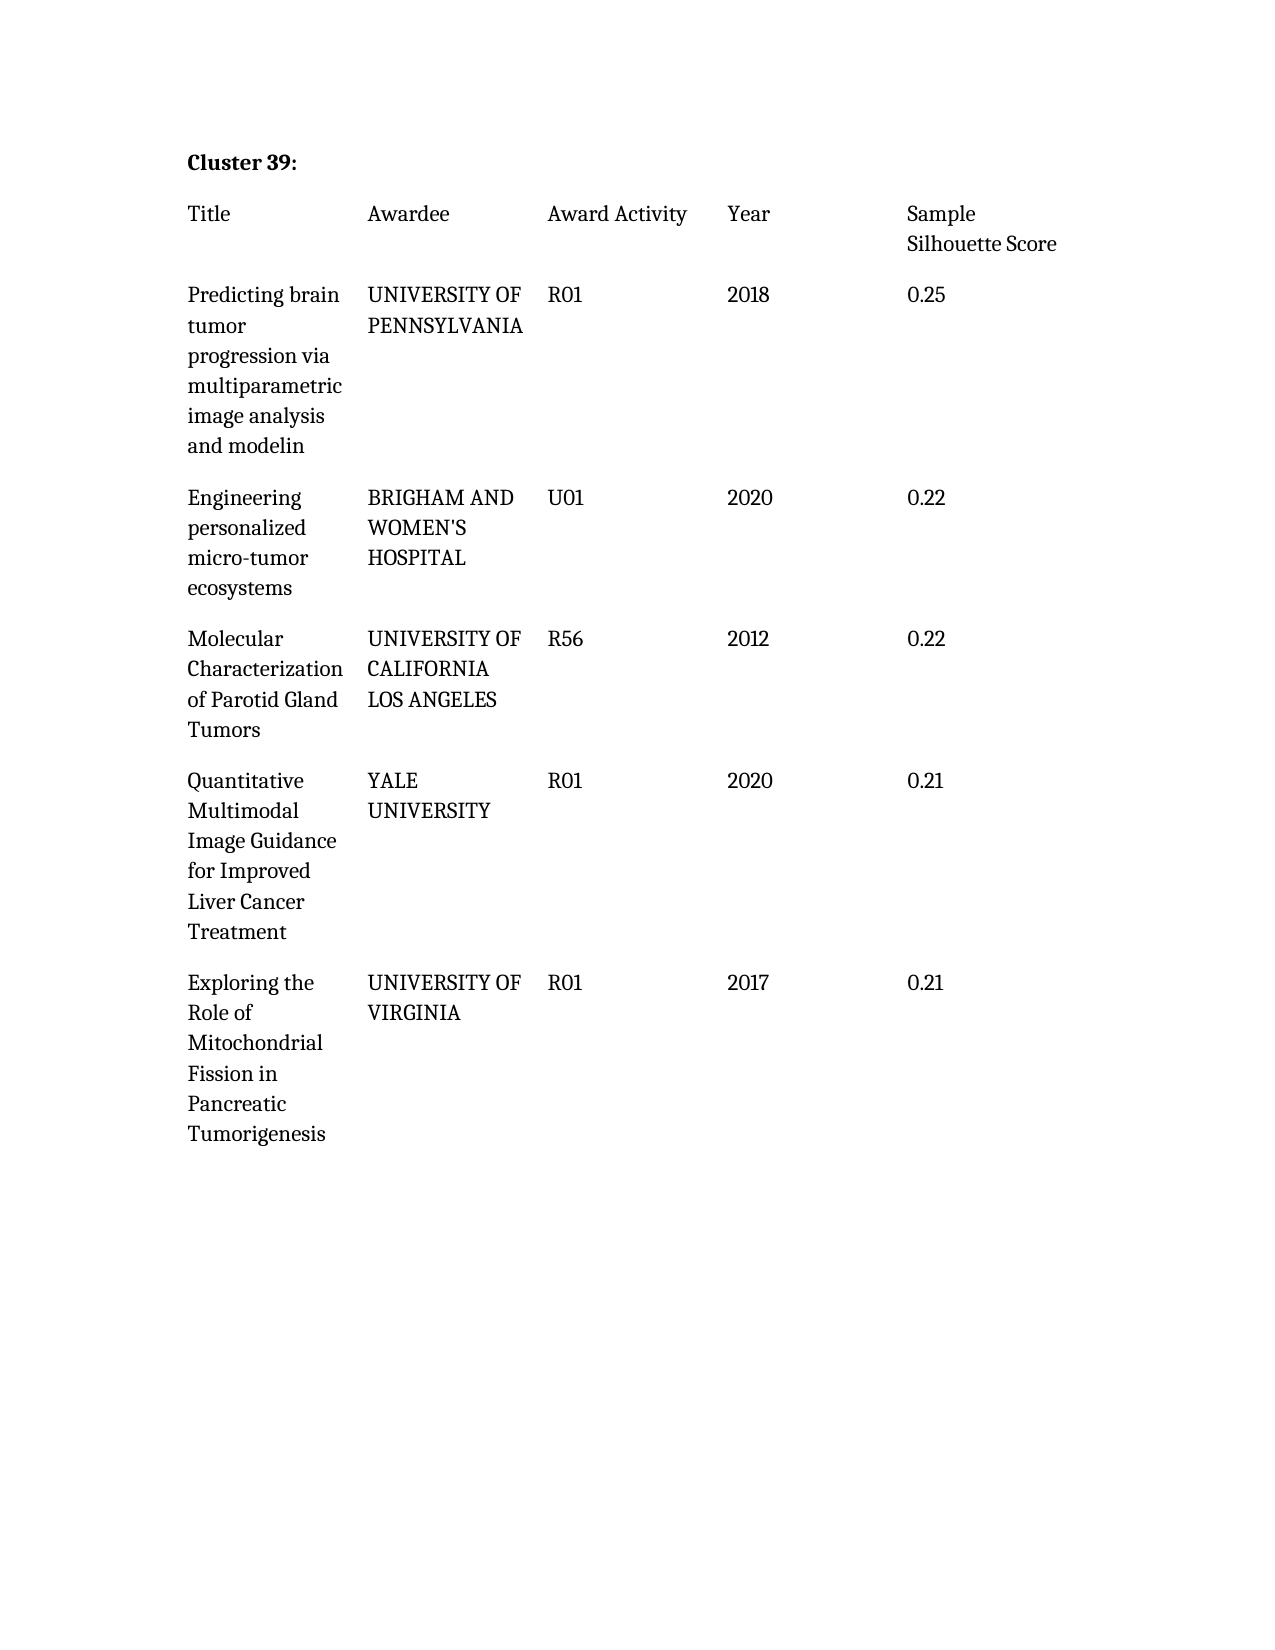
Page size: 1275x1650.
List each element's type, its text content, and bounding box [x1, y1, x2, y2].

table_cell 2018 [716, 282, 896, 484]
table_header Sample Silhouette Score [896, 201, 1076, 282]
table_cell 0.21 [896, 970, 1076, 1172]
table_cell UNIVERSITY OF CALIFORNIA LOS ANGELES [356, 626, 536, 768]
table_cell UNIVERSITY OF PENNSYLVANIA [356, 282, 536, 484]
table_cell R01 [536, 970, 716, 1172]
table_cell R56 [536, 626, 716, 768]
table_cell UNIVERSITY OF VIRGINIA [356, 970, 536, 1172]
table_cell 2012 [716, 626, 896, 768]
table_cell 0.25 [896, 282, 1076, 484]
table_cell 0.21 [896, 768, 1076, 970]
table_cell YALE UNIVERSITY [356, 768, 536, 970]
table_cell R01 [536, 768, 716, 970]
table_cell Quantitative Multimodal Image Guidance for Improved Liver Cancer Treatment [176, 768, 356, 970]
table_cell Exploring the Role of Mitochondrial Fission in Pancreatic Tumorigenesis [176, 970, 356, 1172]
table_cell 2017 [716, 970, 896, 1172]
table_cell 0.22 [896, 626, 1076, 768]
table_header Year [716, 201, 896, 282]
table_cell BRIGHAM AND WOMEN'S HOSPITAL [356, 484, 536, 626]
table_cell 2020 [716, 768, 896, 970]
table_cell R01 [536, 282, 716, 484]
table_cell Engineering personalized micro-tumor ecosystems [176, 484, 356, 626]
table_cell Molecular Characterization of Parotid Gland Tumors [176, 626, 356, 768]
table_cell Predicting brain tumor progression via multiparametric image analysis and modelin [176, 282, 356, 484]
table_cell U01 [536, 484, 716, 626]
table_cell 2020 [716, 484, 896, 626]
table_header Awardee [356, 201, 536, 282]
text Cluster 39: [187, 150, 1087, 176]
table_header Award Activity [536, 201, 716, 282]
table_header Title [176, 201, 356, 282]
table_cell 0.22 [896, 484, 1076, 626]
